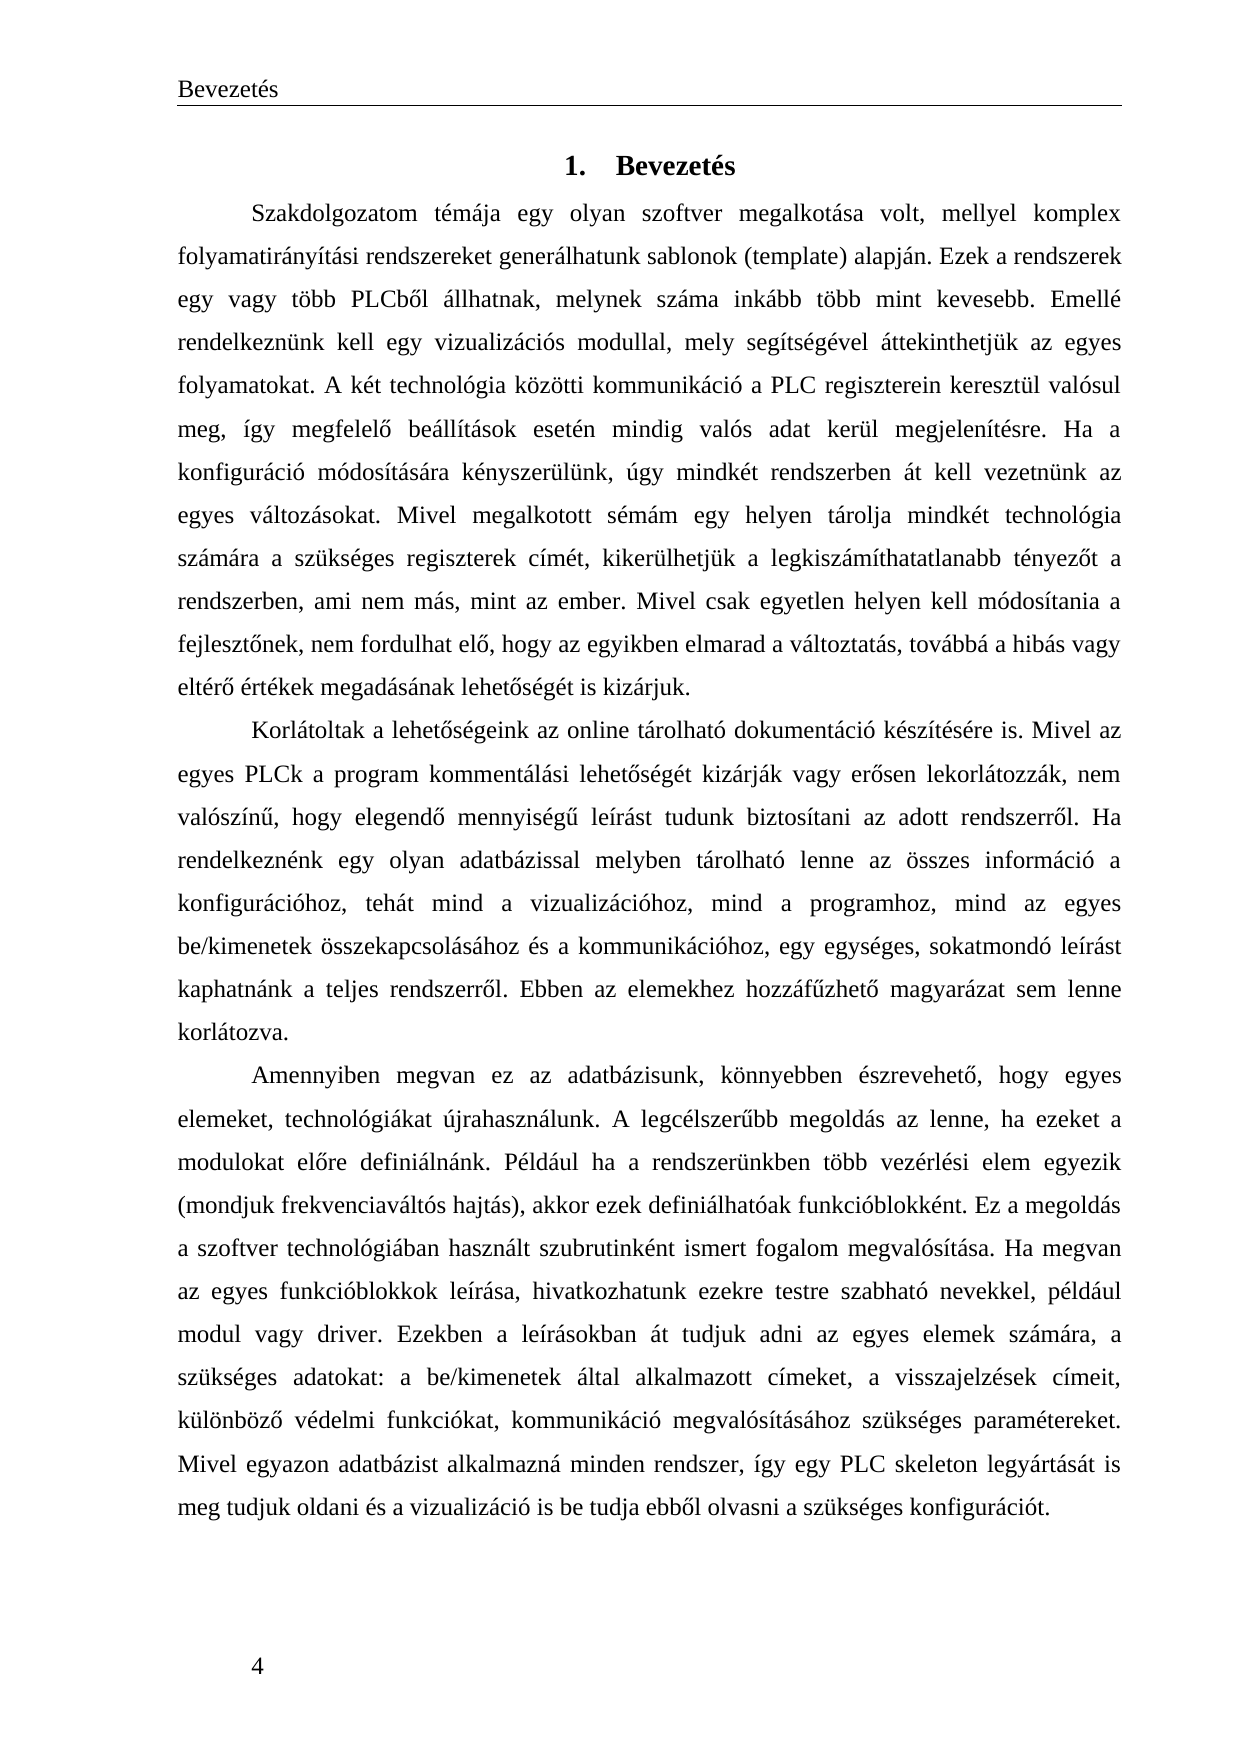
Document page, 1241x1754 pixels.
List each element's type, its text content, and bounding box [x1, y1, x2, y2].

text Szakdolgozatom témája egy olyan szoftver megalkotása volt, mellyel komplex folyamatirányítási rendszereket generálhatunk sablonok (template) alapján. Ezek a rendszerek egy vagy több PLCből állhatnak, melynek száma inkább több mint kevesebb. Emellé rendelkeznünk kell egy vizualizációs modullal, mely segítségével áttekinthetjük az egyes folyamatokat. A két technológia közötti kommunikáció a PLC regiszterein keresztül valósul meg, így megfelelő beállítások esetén mindig valós adat kerül megjelenítésre. Ha a konfiguráció módosítására kényszerülünk, úgy mindkét rendszerben át kell vezetnünk az egyes változásokat. Mivel megalkotott sémám egy helyen tárolja mindkét technológia számára a szükséges regiszterek címét, kikerülhetjük a legkiszámíthatatlanabb tényezőt a rendszerben, ami nem más, mint az ember. Mivel csak egyetlen helyen kell módosítania a fejlesztőnek, nem fordulhat elő, hogy az egyikben elmarad a változtatás, továbbá a hibás vagy eltérő értékek megadásának lehetőségét is kizárjuk. [177, 198, 1122, 701]
subtitle Bevezetés [177, 148, 1122, 181]
text Korlátoltak a lehetőségeink az online tárolható dokumentáció készítésére is. Mivel az egyes PLCk a program kommentálási lehetőségét kizárják vagy erősen lekorlátozzák, nem valószínű, hogy elegendő mennyiségű leírást tudunk biztosítani az adott rendszerről. Ha rendelkeznénk egy olyan adatbázissal melyben tárolható lenne az összes információ a konfigurációhoz, tehát mind a vizualizációhoz, mind a programhoz, mind az egyes be/kimenetek összekapcsolásához és a kommunikációhoz, egy egységes, sokatmondó leírást kaphatnánk a teljes rendszerről. Ebben az elemekhez hozzáfűzhető magyarázat sem lenne korlátozva. [177, 716, 1122, 1046]
text Amennyiben megvan ez az adatbázisunk, könnyebben észrevehető, hogy egyes elemeket, technológiákat újrahasználunk. A legcélszerűbb megoldás az lenne, ha ezeket a modulokat előre definiálnánk. Például ha a rendszerünkben több vezérlési elem egyezik (mondjuk frekvenciaváltós hajtás), akkor ezek definiálhatóak funkcióblokként. Ez a megoldás a szoftver technológiában használt szubrutinként ismert fogalom megvalósítása. Ha megvan az egyes funkcióblokkok leírása, hivatkozhatunk ezekre testre szabható nevekkel, például modul vagy driver. Ezekben a leírásokban át tudjuk adni az egyes elemek számára, a szükséges adatokat: a be/kimenetek által alkalmazott címeket, a visszajelzések címeit, különböző védelmi funkciókat, kommunikáció megvalósításához szükséges paramétereket. Mivel egyazon adatbázist alkalmazná minden rendszer, így egy PLC skeleton legyártását is meg tudjuk oldani és a vizualizáció is be tudja ebből olvasni a szükséges konfigurációt. [177, 1061, 1122, 1521]
